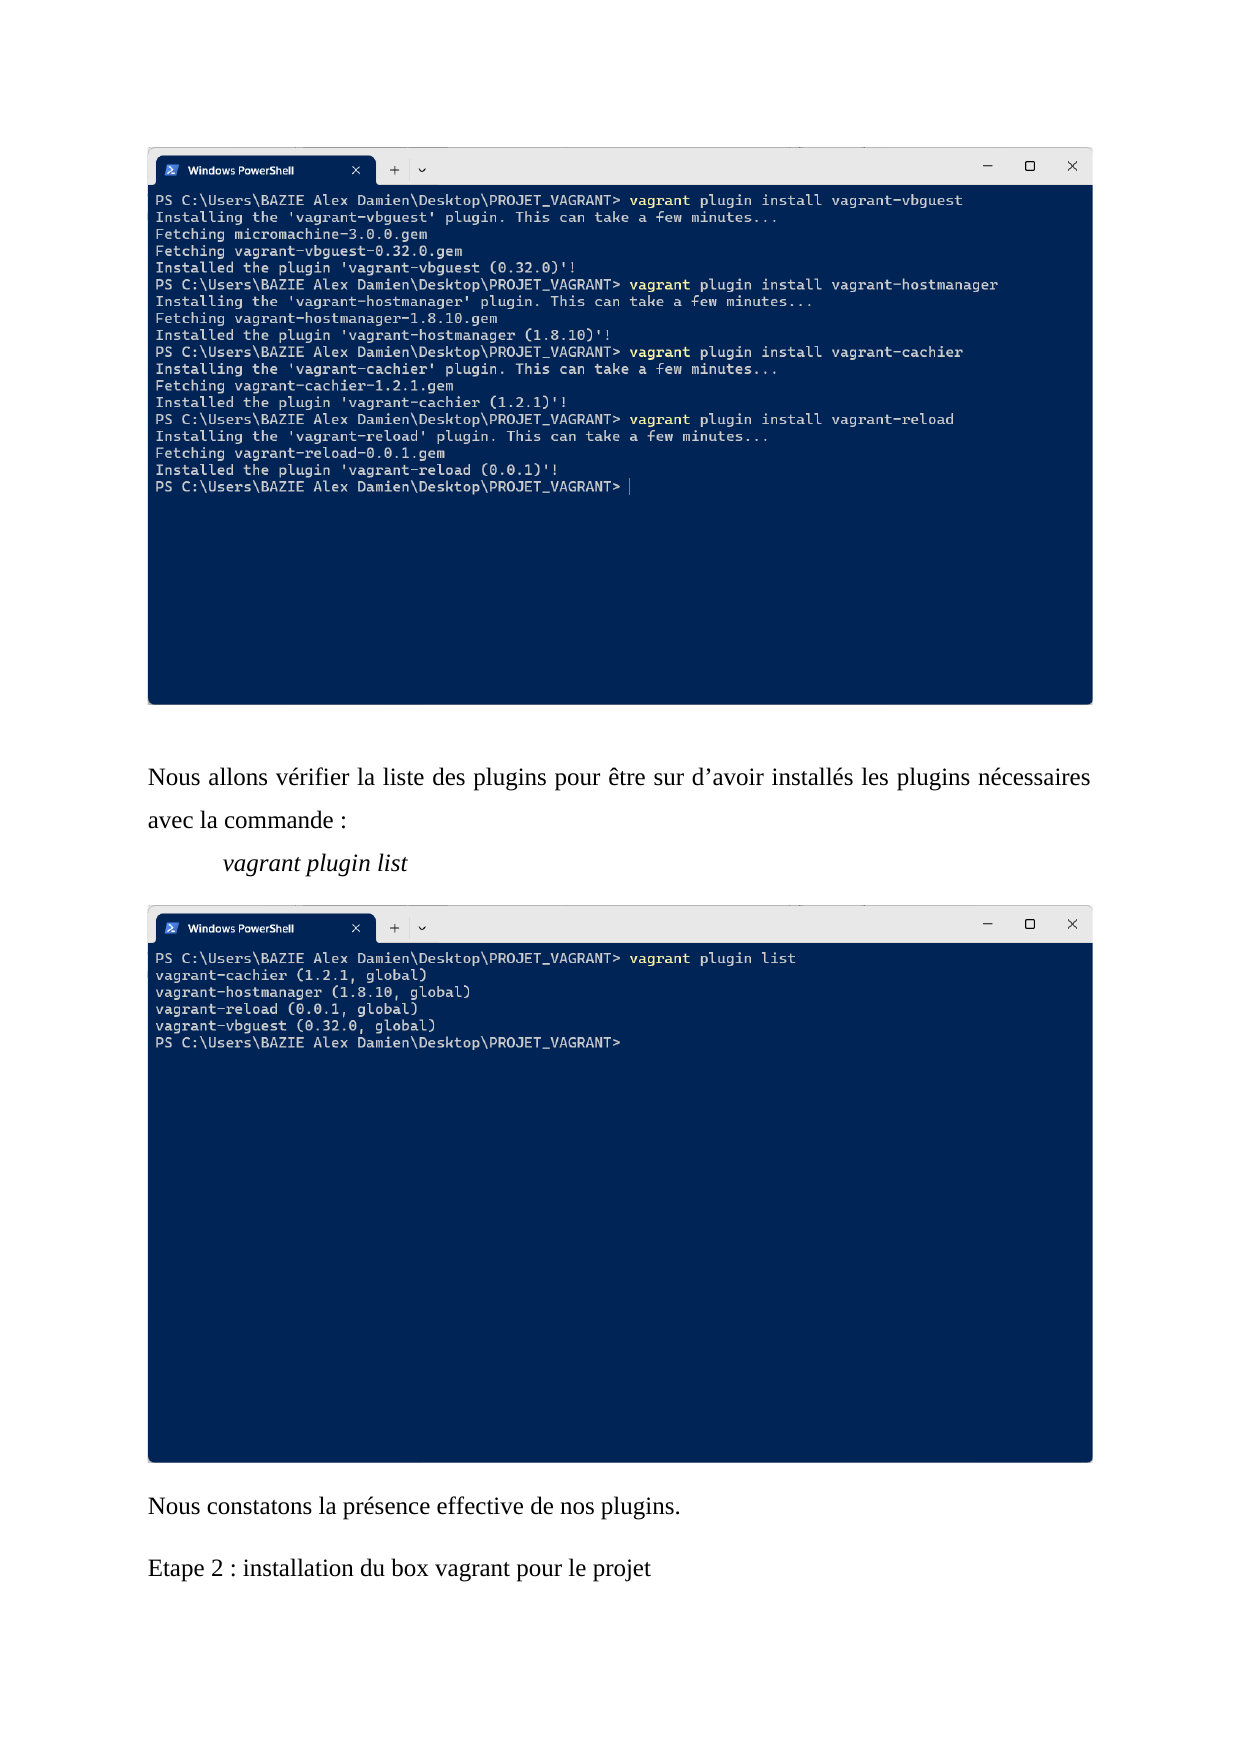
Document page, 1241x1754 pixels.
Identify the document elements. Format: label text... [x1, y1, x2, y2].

text Nous constatons la présence effective de nos plugins. [148, 1491, 1093, 1520]
text Nous allons vérifier la liste des plugins pour être sur d’avoir installés les plugins nécessaires avec la commande : [148, 762, 1093, 833]
picture [147, 905, 1093, 1463]
text vagrant plugin list [148, 848, 1093, 877]
text Etape 2 : installation du box vagrant pour le projet [148, 1553, 1093, 1582]
picture [147, 147, 1093, 705]
